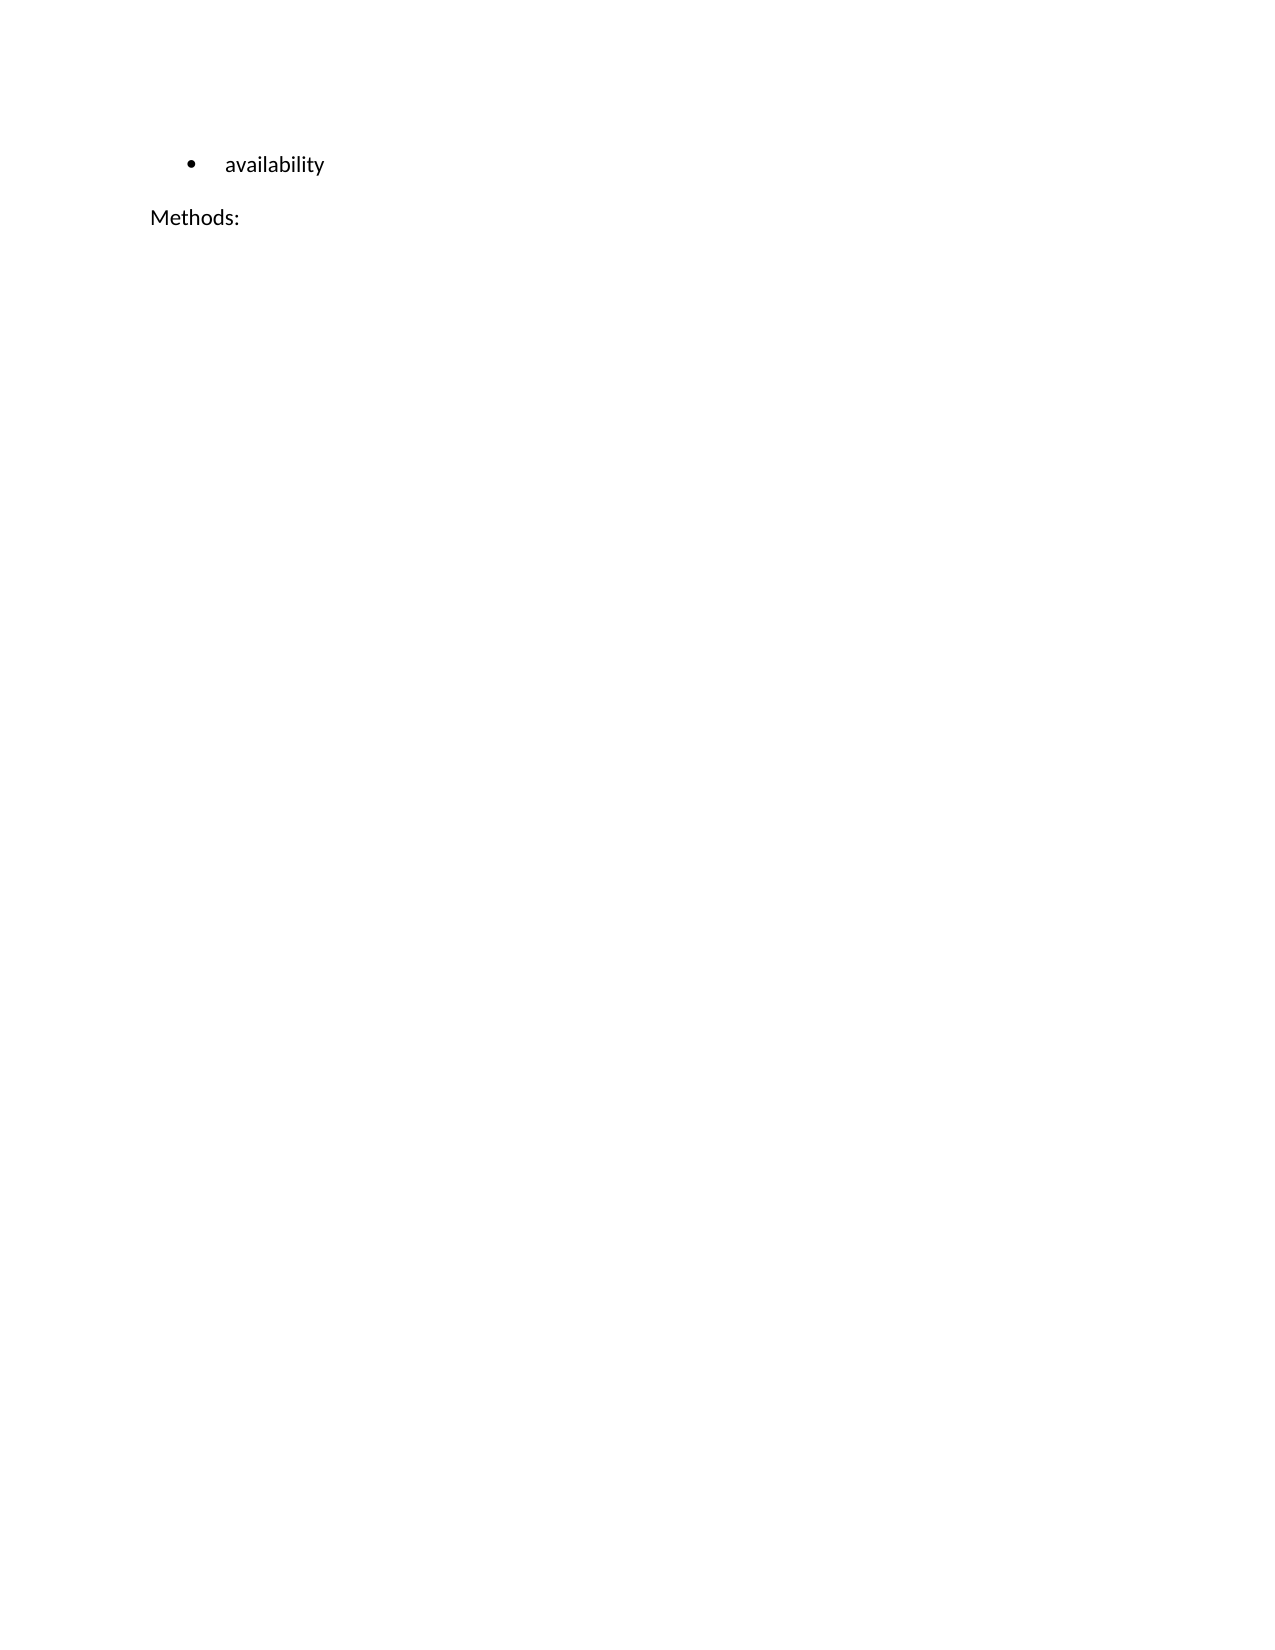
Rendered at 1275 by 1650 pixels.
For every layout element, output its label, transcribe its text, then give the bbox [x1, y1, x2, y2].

list availability [187, 150, 1125, 178]
text Methods: [150, 203, 1125, 231]
